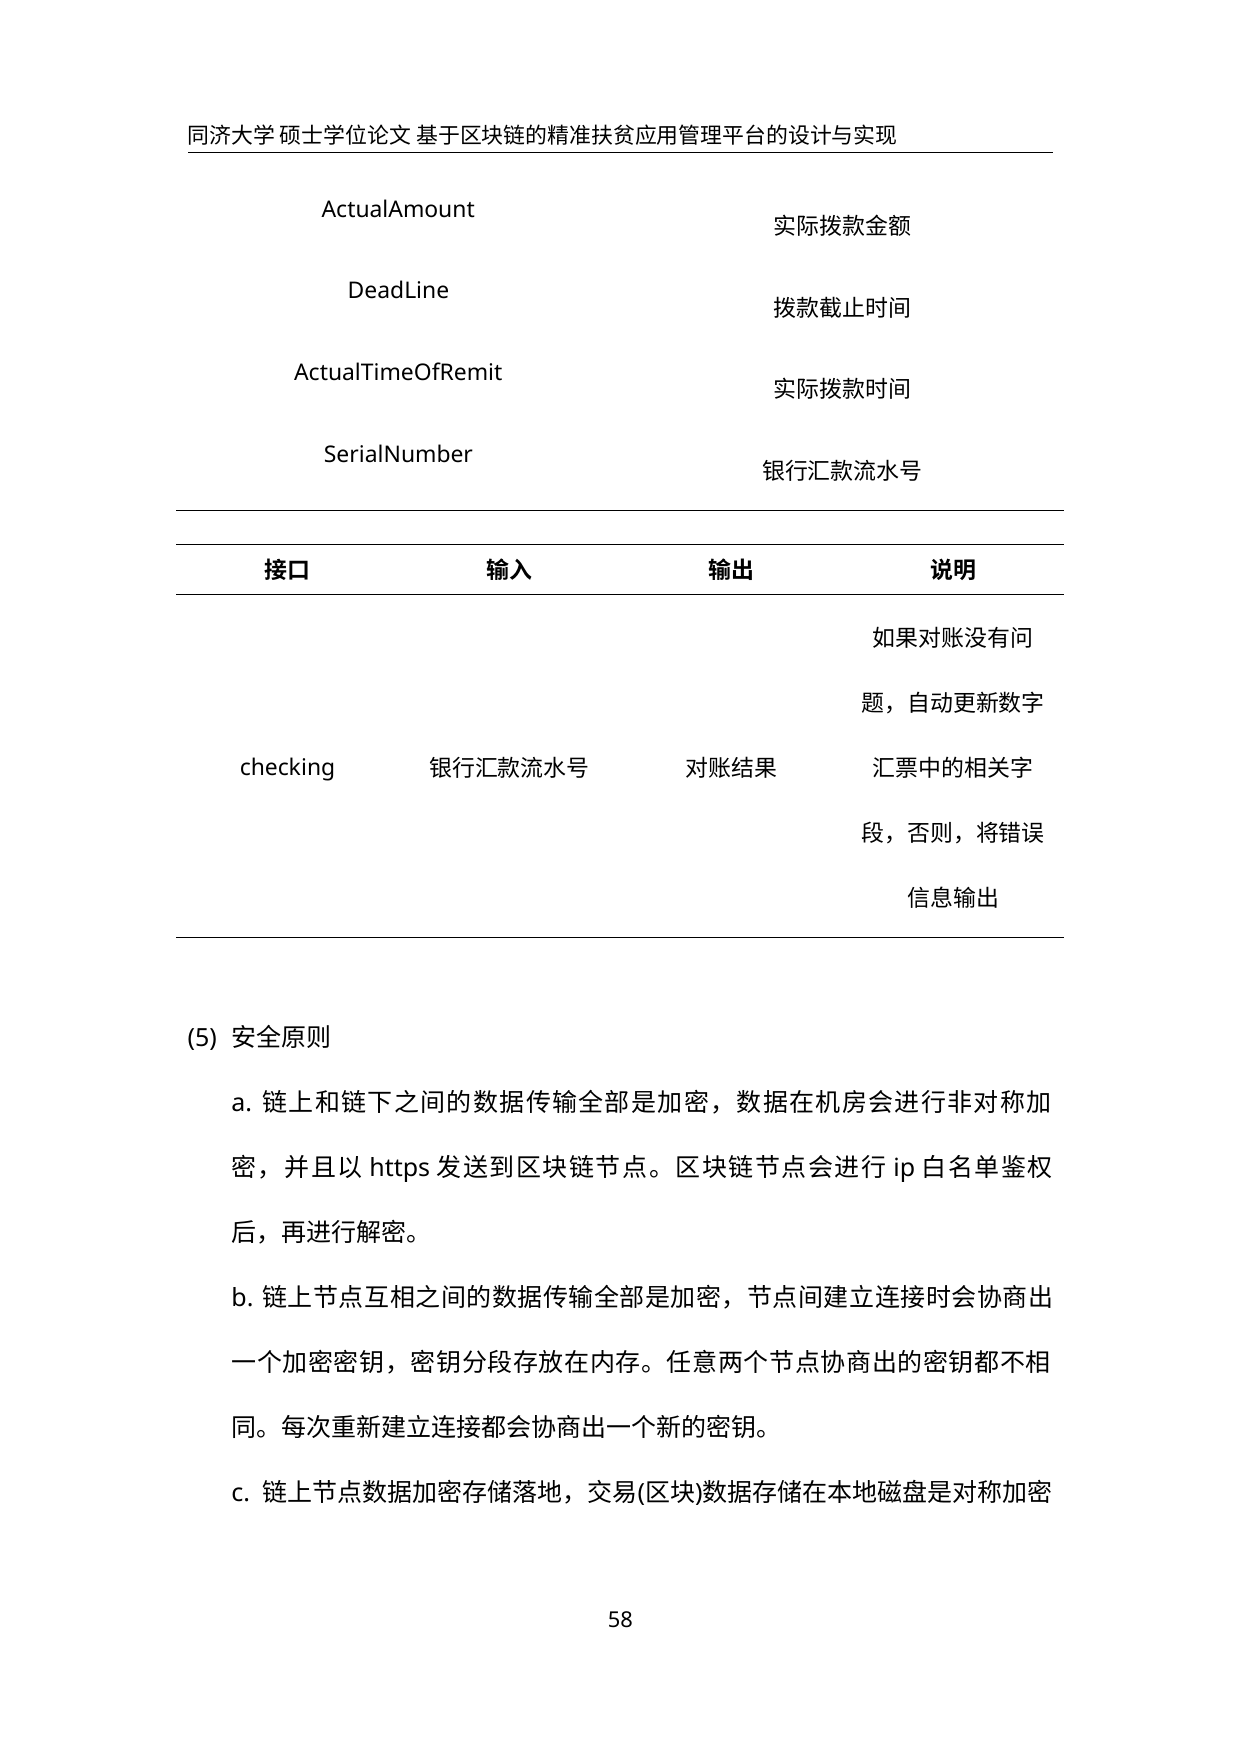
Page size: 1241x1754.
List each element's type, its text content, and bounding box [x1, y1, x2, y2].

table_cell ActualAmount [176, 184, 620, 265]
table_cell 拨款截止时间 [620, 265, 1064, 347]
table_cell 银行汇款流水号 [398, 595, 620, 937]
table_header 接口 [176, 545, 398, 594]
table_cell 实际拨款时间 [620, 347, 1064, 429]
list 链上节点数据加密存储落地，交易(区块)数据存储在本地磁盘是对称加密的，密钥存放在内存，密钥密文存储在磁盘。每次重启进程时需要拿密钥密文去密钥管理系统换回密钥明文，再进行数据解密。 [231, 1458, 1053, 1523]
table_cell 对账结果 [620, 595, 842, 937]
table_header 输出 [620, 545, 842, 594]
list 链上和链下之间的数据传输全部是加密，数据在机房会进行非对称加密，并且以https发送到区块链节点。区块链节点会进行ip白名单鉴权后，再进行解密。 [231, 1068, 1053, 1263]
list 链上节点互相之间的数据传输全部是加密，节点间建立连接时会协商出一个加密密钥，密钥分段存放在内存。任意两个节点协商出的密钥都不相同。每次重新建立连接都会协商出一个新的密钥。 [231, 1263, 1053, 1458]
table_cell checking [176, 595, 398, 937]
table_header 说明 [842, 545, 1064, 594]
table_cell 实际拨款金额 [620, 184, 1064, 265]
table_cell SerialNumber [176, 429, 620, 510]
table_header 输入 [398, 545, 620, 594]
table_cell DeadLine [176, 265, 620, 347]
table_cell 如果对账没有问题，自动更新数字汇票中的相关字段，否则，将错误信息输出 [842, 595, 1064, 937]
table_cell 银行汇款流水号 [620, 429, 1064, 510]
list 安全原则 [187, 1003, 1053, 1068]
table_cell ActualTimeOfRemit [176, 347, 620, 429]
